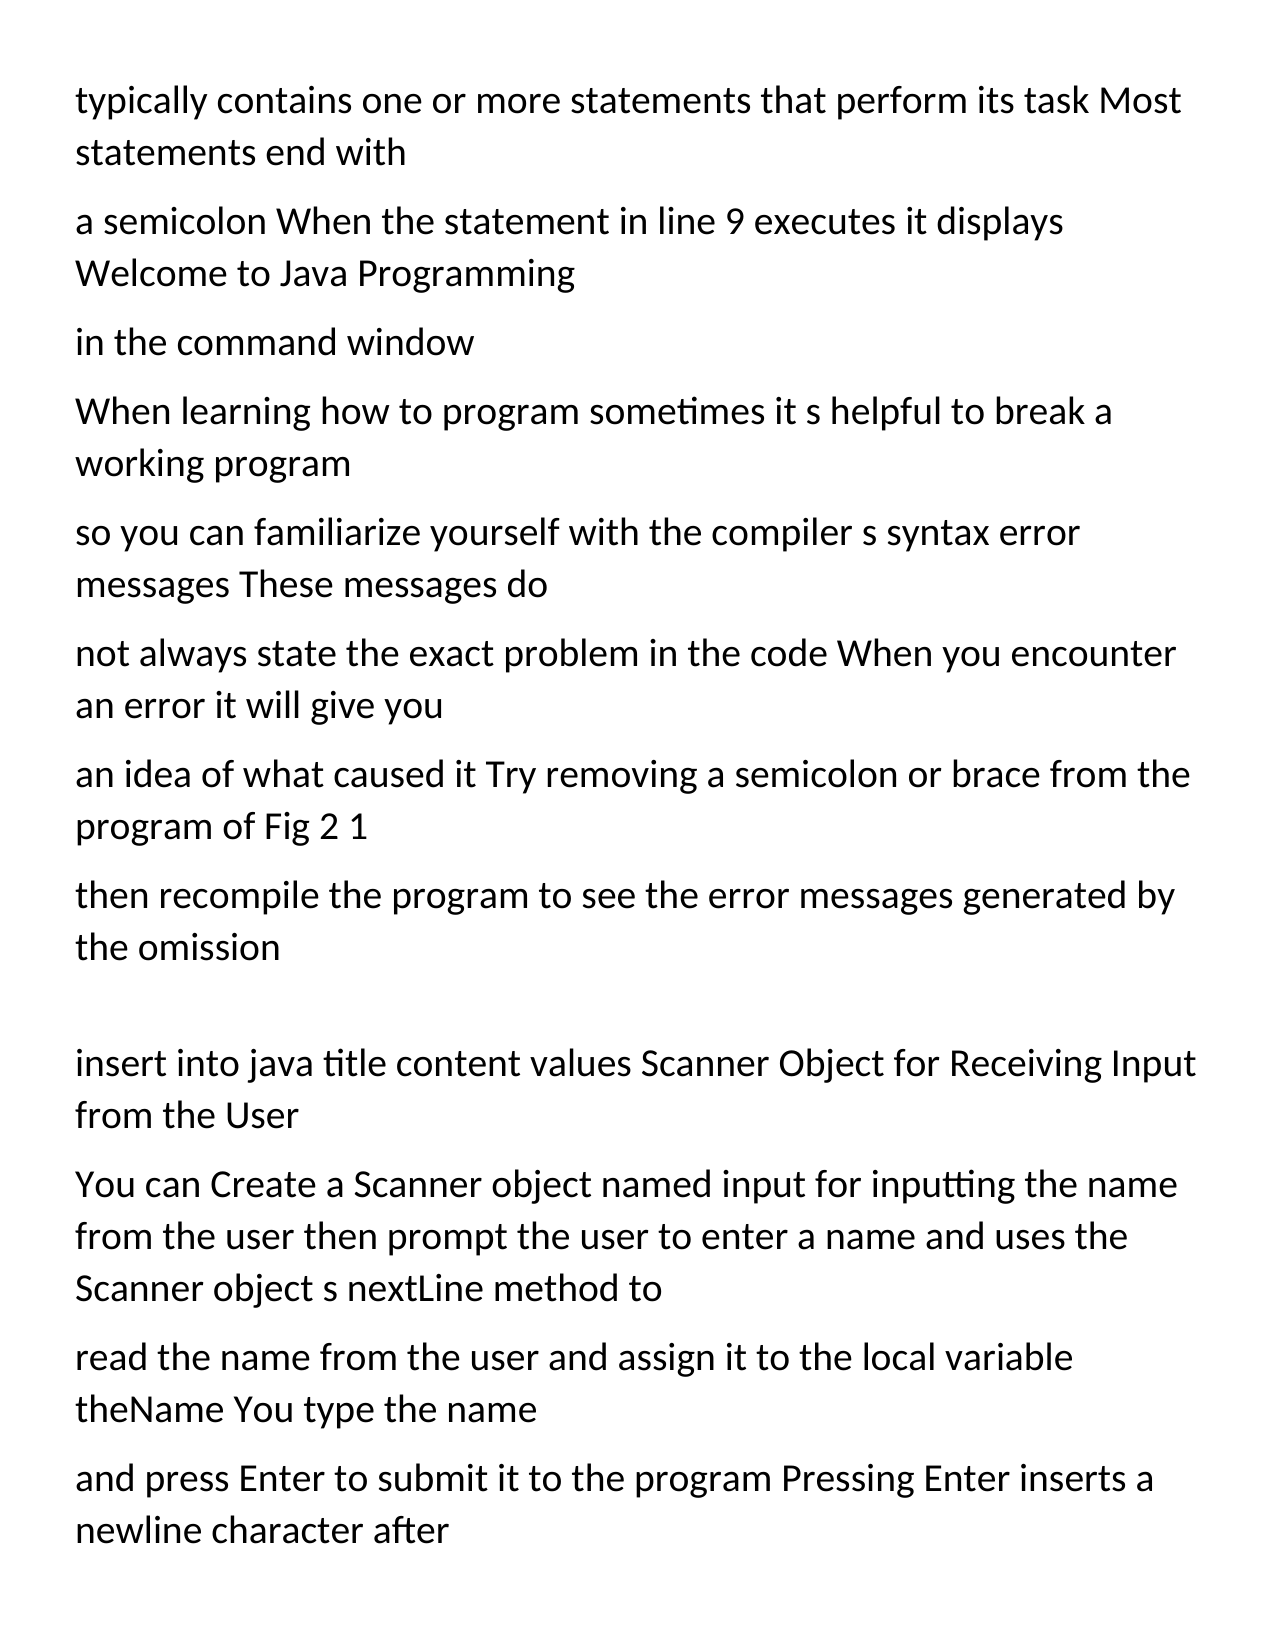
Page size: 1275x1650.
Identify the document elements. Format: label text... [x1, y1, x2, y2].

text read the name from the user and assign it to the local variable theName You type the name [75, 1332, 1200, 1433]
text in the command window [75, 317, 1200, 365]
text not always state the exact problem in the code When you encounter an error it will give you [75, 628, 1200, 728]
text and press Enter to submit it to the program Pressing Enter inserts a newline character after [75, 1453, 1200, 1554]
text When learning how to program sometimes it s helpful to break a working program [75, 386, 1200, 486]
text a semicolon When the statement in line 9 executes it displays Welcome to Java Programming [75, 196, 1200, 297]
text an idea of what caused it Try removing a semicolon or brace from the program of Fig 2 1 [75, 749, 1200, 849]
text so you can familiarize yourself with the compiler s syntax error messages These messages do [75, 507, 1200, 607]
text insert into java title content values Scanner Object for Receiving Input from the User [75, 1038, 1200, 1138]
text then recompile the program to see the error messages generated by the omission [75, 870, 1200, 971]
text typically contains one or more statements that perform its task Most statements end with [75, 75, 1200, 176]
text You can Create a Scanner object named input for inputting the name from the user then prompt the user to enter a name and uses the Scanner object s nextLine method to [75, 1159, 1200, 1312]
